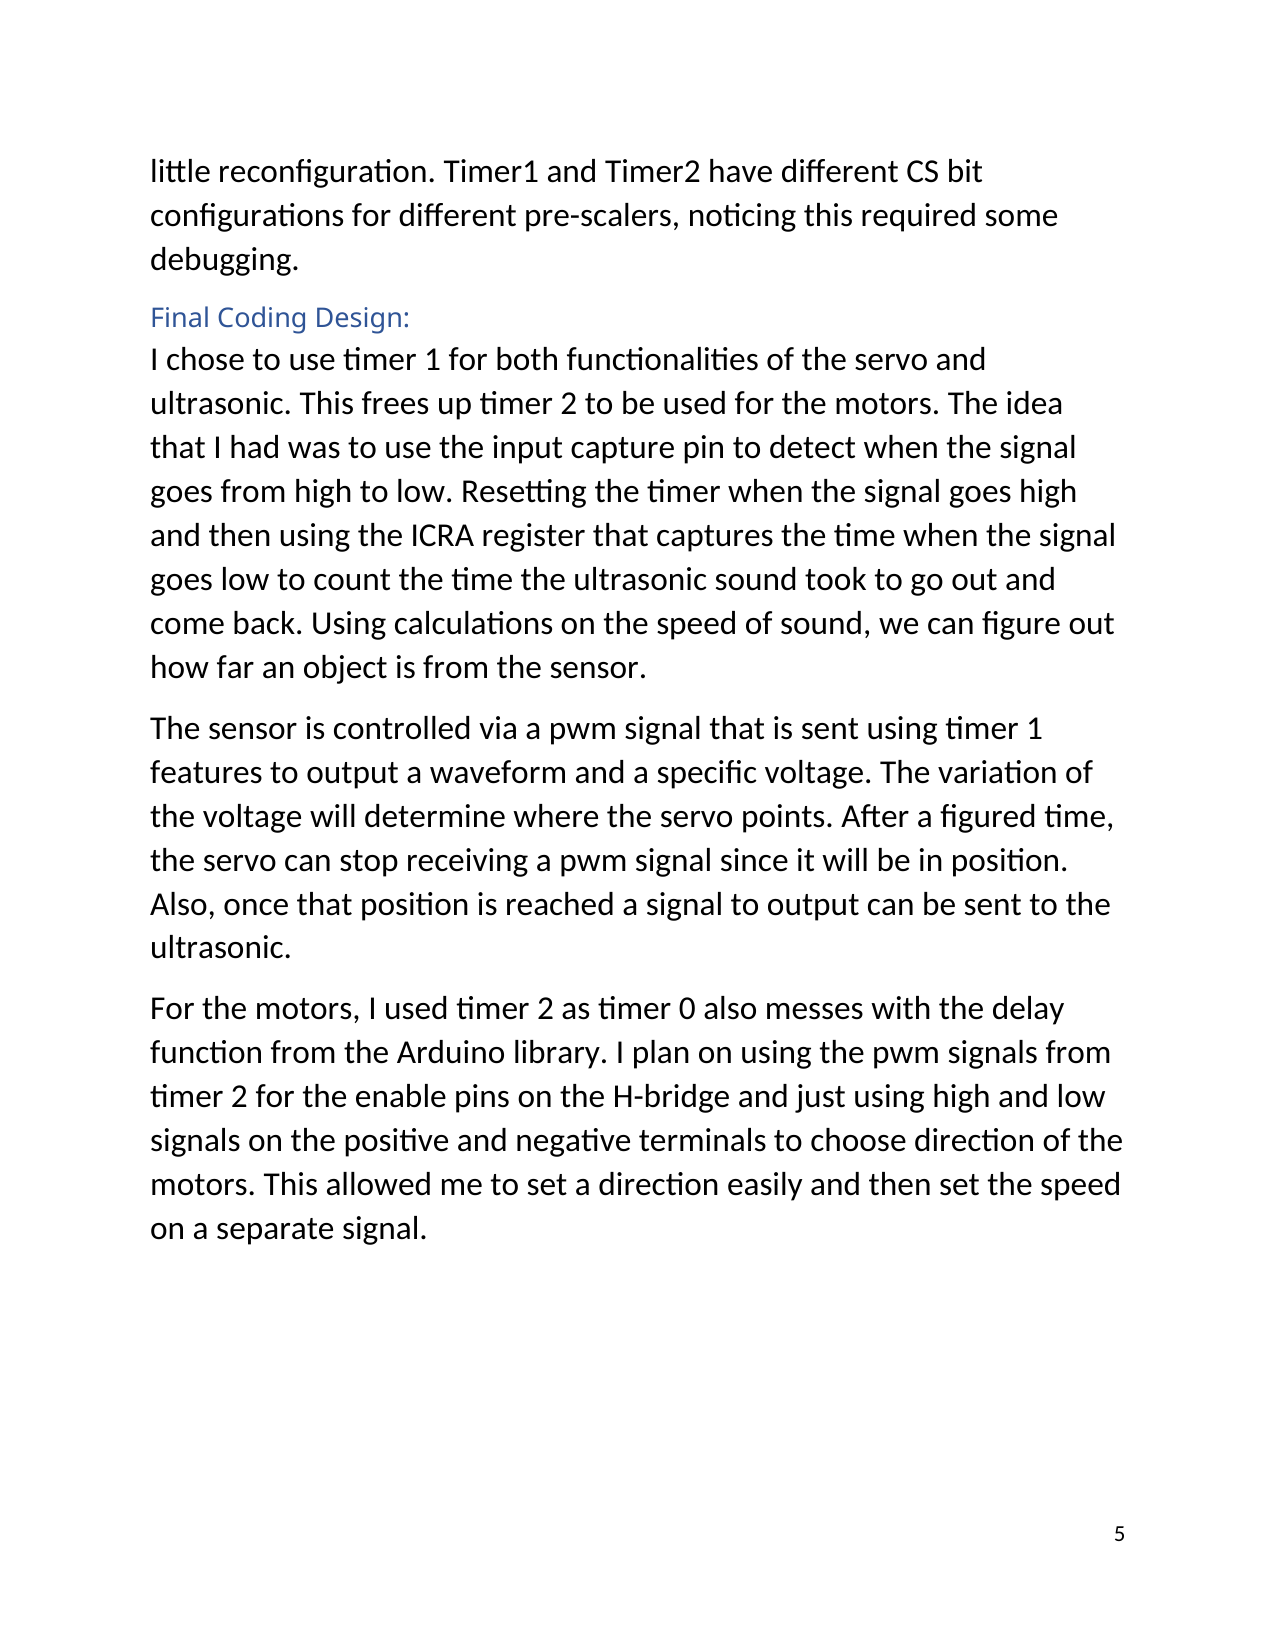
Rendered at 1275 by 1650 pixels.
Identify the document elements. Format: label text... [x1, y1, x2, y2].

text The sensor is controlled via a pwm signal that is sent using timer 1 features to output a waveform and a specific voltage. The variation of the voltage will determine where the servo points. After a figured time, the servo can stop receiving a pwm signal since it will be in position. Also, once that position is reached a signal to output can be sent to the ultrasonic. [150, 707, 1125, 967]
text I chose to use timer 1 for both functionalities of the servo and ultrasonic. This frees up timer 2 to be used for the motors. The idea that I had was to use the input capture pin to detect when the signal goes from high to low. Resetting the timer when the signal goes high and then using the ICRA register that captures the time when the signal goes low to count the time the ultrasonic sound took to go out and come back. Using calculations on the speed of sound, we can figure out how far an object is from the sensor. [150, 338, 1125, 687]
text For the motors, I used timer 2 as timer 0 also messes with the delay function from the Arduino library. I plan on using the pwm signals from timer 2 for the enable pins on the H-bridge and just using high and low signals on the positive and negative terminals to choose direction of the motors. This allowed me to set a direction easily and then set the speed on a separate signal. [150, 987, 1125, 1248]
subtitle Final Coding Design: [150, 298, 1125, 335]
